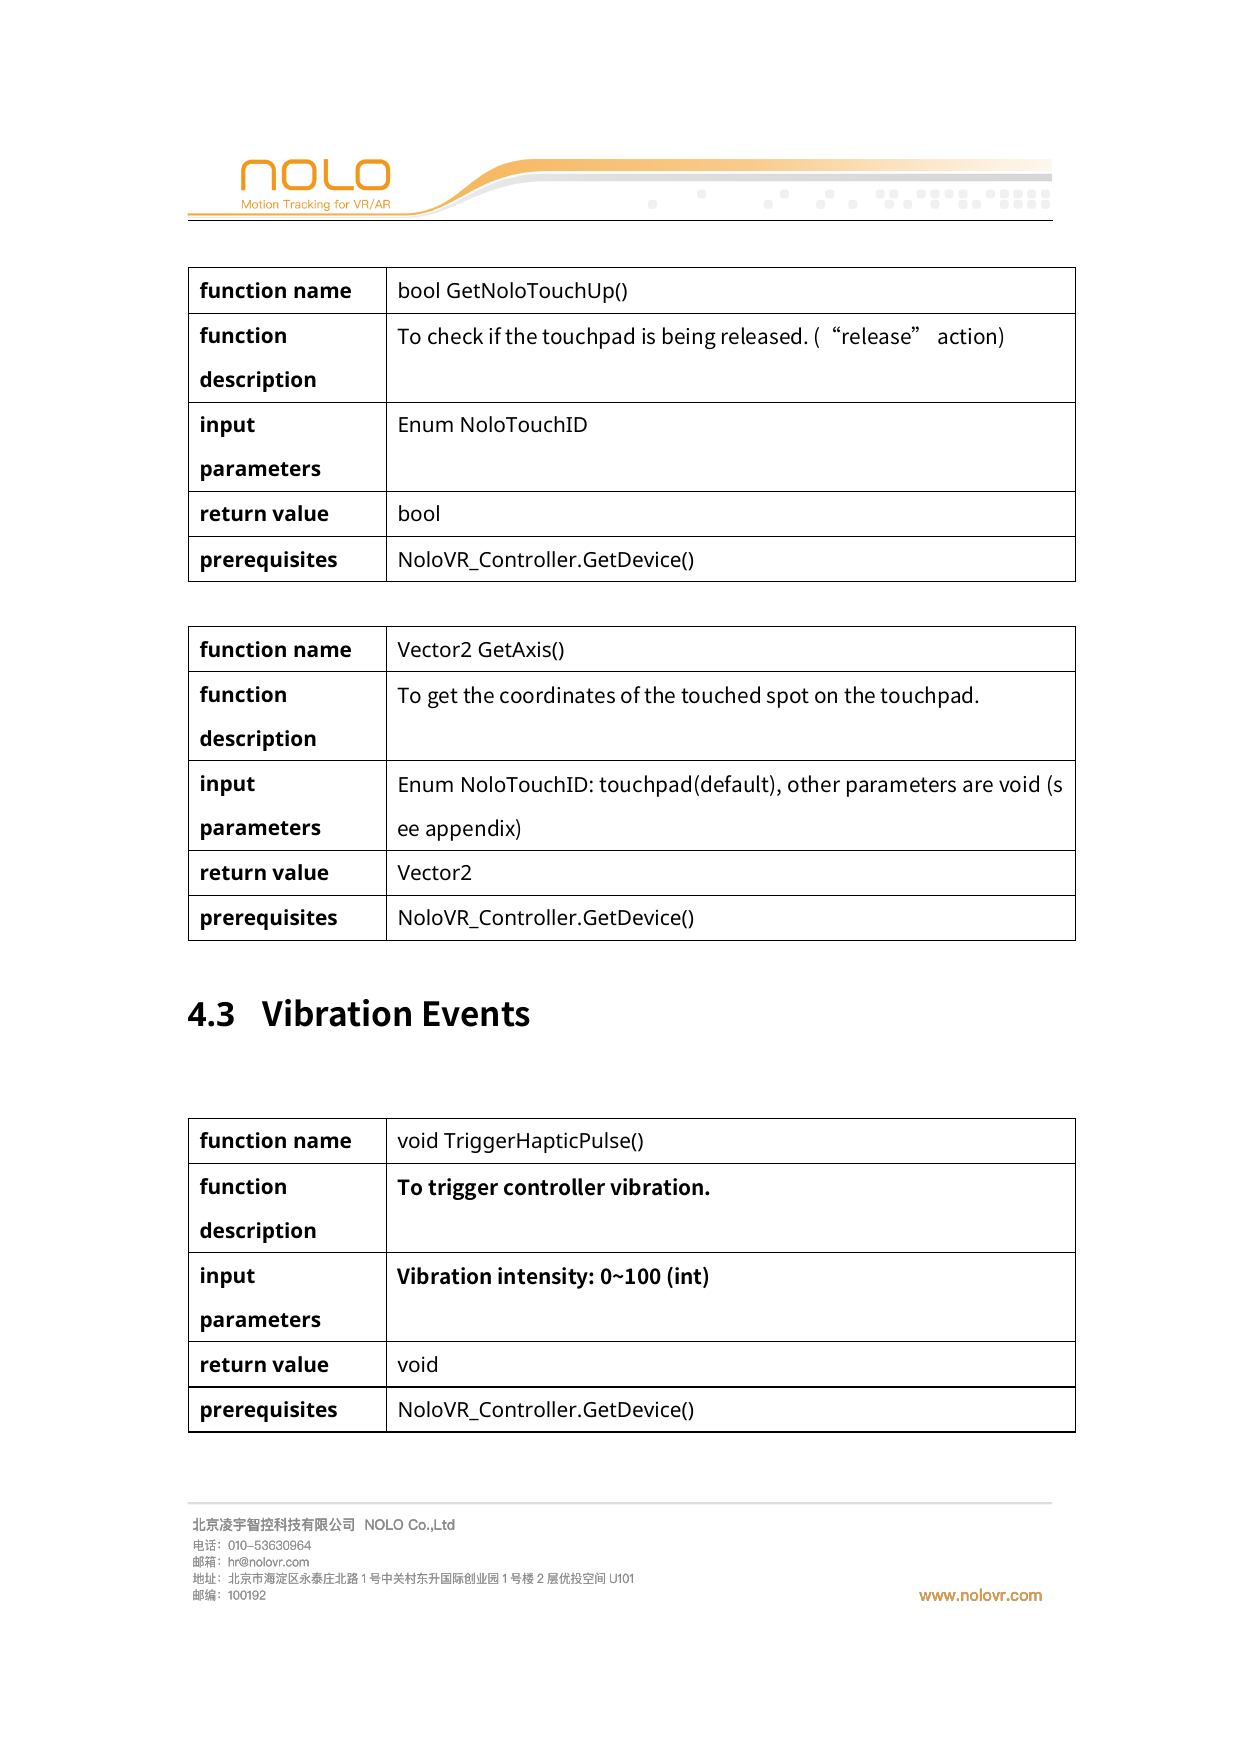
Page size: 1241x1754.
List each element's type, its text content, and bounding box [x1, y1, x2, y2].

table_cell input parameters [189, 1253, 386, 1341]
table_cell function description [189, 1164, 386, 1252]
table_header void TriggerHapticPulse() [387, 1119, 1075, 1163]
table_cell return value [189, 492, 386, 536]
table_cell return value [189, 1342, 386, 1386]
table_cell Enum NoloTouchID: touchpad(default), other parameters are void (see appendix) [387, 761, 1075, 849]
table_header Vector2 GetAxis() [387, 627, 1075, 671]
subtitle Vibration Events [187, 968, 1053, 1056]
table_cell NoloVR_Controller.GetDevice() [387, 896, 1075, 940]
table_header function name [189, 268, 386, 312]
table_cell Vector2 [387, 851, 1075, 894]
table_cell NoloVR_Controller.GetDevice() [387, 537, 1075, 581]
picture [187, 159, 1053, 218]
table_cell Enum NoloTouchID [387, 403, 1075, 491]
table_cell input parameters [189, 403, 386, 491]
table_cell To trigger controller vibration. [387, 1164, 1075, 1252]
table_header function name [189, 1119, 386, 1163]
table_cell To get the coordinates of the touched spot on the touchpad. [387, 672, 1075, 760]
table_cell NoloVR_Controller.GetDevice() [387, 1388, 1075, 1431]
table_cell return value [189, 851, 386, 894]
table_cell prerequisites [189, 537, 386, 581]
table_header function name [189, 627, 386, 671]
table_cell void [387, 1342, 1075, 1386]
table_cell To check if the touchpad is being released. (“release” action) [387, 314, 1075, 402]
table_cell bool [387, 492, 1075, 536]
picture [187, 1502, 1053, 1601]
table_cell input parameters [189, 761, 386, 849]
table_cell function description [189, 672, 386, 760]
table_header bool GetNoloTouchUp() [387, 268, 1075, 312]
table_cell prerequisites [189, 1388, 386, 1431]
table_cell prerequisites [189, 896, 386, 940]
table_cell function description [189, 314, 386, 402]
table_cell Vibration intensity: 0~100 (int) [387, 1253, 1075, 1341]
